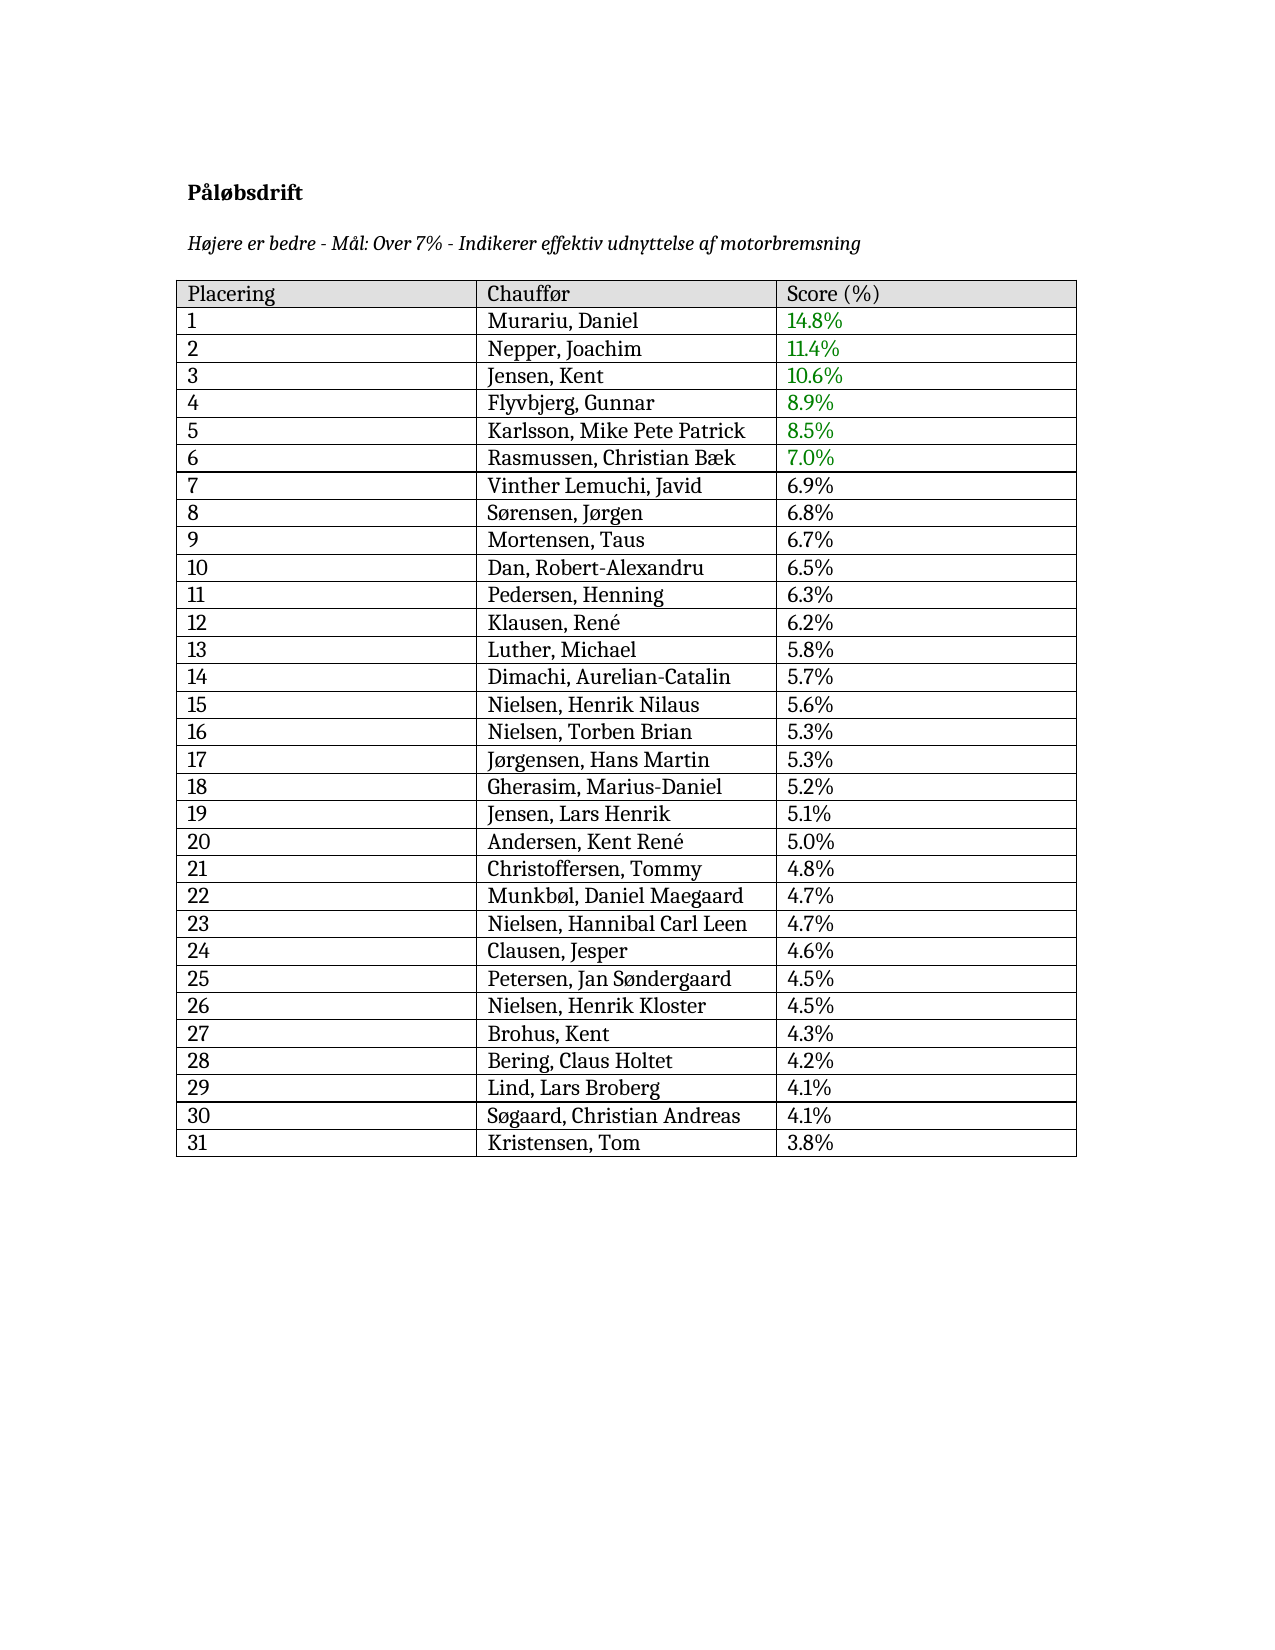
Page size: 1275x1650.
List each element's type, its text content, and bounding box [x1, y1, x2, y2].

table_cell Murariu, Daniel [477, 308, 776, 334]
table_cell Rasmussen, Christian Bæk [477, 445, 776, 471]
table_cell Clausen, Jesper [477, 938, 776, 964]
table_cell Lind, Lars Broberg [477, 1075, 776, 1101]
table_cell 2 [177, 335, 476, 362]
table_cell Dan, Robert-Alexandru [477, 555, 776, 581]
table_cell 5.0% [777, 829, 1076, 855]
table_cell 4.5% [777, 993, 1076, 1019]
table_cell 6 [177, 445, 476, 471]
table_cell 11 [177, 582, 476, 608]
table_cell 18 [177, 774, 476, 800]
table_cell Petersen, Jan Søndergaard [477, 966, 776, 992]
table_cell 5.2% [777, 774, 1076, 800]
table_cell Dimachi, Aurelian-Catalin [477, 664, 776, 691]
table_cell 8 [177, 500, 476, 526]
table_cell 29 [177, 1075, 476, 1101]
table_cell 3 [177, 363, 476, 389]
table_cell Jensen, Kent [477, 363, 776, 389]
table_cell 4.2% [777, 1048, 1076, 1074]
table_cell Munkbøl, Daniel Maegaard [477, 883, 776, 910]
table_cell 28 [177, 1048, 476, 1074]
table_cell Jensen, Lars Henrik [477, 801, 776, 827]
table_cell Andersen, Kent René [477, 829, 776, 855]
table_cell 5.7% [777, 664, 1076, 691]
table_cell Brohus, Kent [477, 1020, 776, 1047]
table_cell Nielsen, Hannibal Carl Leen [477, 911, 776, 937]
table_cell 24 [177, 938, 476, 964]
table_header Placering [177, 281, 476, 307]
table_cell 4 [177, 390, 476, 417]
table_cell 6.5% [777, 555, 1076, 581]
table_cell 23 [177, 911, 476, 937]
table_cell Nielsen, Henrik Kloster [477, 993, 776, 1019]
table_cell Mortensen, Taus [477, 527, 776, 553]
table_cell 19 [177, 801, 476, 827]
table_cell 6.9% [777, 473, 1076, 499]
table_cell Klausen, René [477, 609, 776, 636]
table_cell Søgaard, Christian Andreas [477, 1103, 776, 1129]
table_cell 16 [177, 719, 476, 745]
table_cell 1 [177, 308, 476, 334]
table_cell 14.8% [777, 308, 1076, 334]
table_cell 5.3% [777, 746, 1076, 773]
table_cell 10.6% [777, 363, 1076, 389]
table_cell 4.7% [777, 883, 1076, 910]
table_cell 4.7% [777, 911, 1076, 937]
table_cell Flyvbjerg, Gunnar [477, 390, 776, 417]
table_cell Christoffersen, Tommy [477, 856, 776, 882]
table_cell 7.0% [777, 445, 1076, 471]
table_cell 5.8% [777, 637, 1076, 663]
table_cell 6.2% [777, 609, 1076, 636]
table_cell Vinther Lemuchi, Javid [477, 473, 776, 499]
table_cell 4.6% [777, 938, 1076, 964]
table_cell 26 [177, 993, 476, 1019]
table_cell 6.3% [777, 582, 1076, 608]
table_cell Nielsen, Henrik Nilaus [477, 692, 776, 718]
table_cell 7 [177, 473, 476, 499]
table_cell 4.1% [777, 1075, 1076, 1101]
table_cell 15 [177, 692, 476, 718]
table_cell 25 [177, 966, 476, 992]
table_cell Sørensen, Jørgen [477, 500, 776, 526]
table_cell 12 [177, 609, 476, 636]
table_cell 5.1% [777, 801, 1076, 827]
table_cell Nepper, Joachim [477, 335, 776, 362]
table_cell 4.5% [777, 966, 1076, 992]
table_cell Karlsson, Mike Pete Patrick [477, 418, 776, 444]
table_cell Luther, Michael [477, 637, 776, 663]
table_header Score (%) [777, 281, 1076, 307]
table_cell 31 [177, 1130, 476, 1156]
table_cell 27 [177, 1020, 476, 1047]
table_cell 6.8% [777, 500, 1076, 526]
text Højere er bedre - Mål: Over 7% - Indikerer effektiv udnyttelse af motorbremsning [187, 231, 1087, 255]
table_cell Bering, Claus Holtet [477, 1048, 776, 1074]
text Påløbsdrift [187, 150, 1087, 207]
table_cell 30 [177, 1103, 476, 1129]
table_cell 8.9% [777, 390, 1076, 417]
table_cell 13 [177, 637, 476, 663]
table_cell 5.6% [777, 692, 1076, 718]
table_cell Gherasim, Marius-Daniel [477, 774, 776, 800]
table_cell 4.1% [777, 1103, 1076, 1129]
table_cell 3.8% [777, 1130, 1076, 1156]
table_cell Pedersen, Henning [477, 582, 776, 608]
table_cell 22 [177, 883, 476, 910]
table_cell Kristensen, Tom [477, 1130, 776, 1156]
table_cell 21 [177, 856, 476, 882]
table_cell 5 [177, 418, 476, 444]
table_cell 17 [177, 746, 476, 773]
table_cell 14 [177, 664, 476, 691]
table_cell 4.8% [777, 856, 1076, 882]
table_cell 20 [177, 829, 476, 855]
table_cell 10 [177, 555, 476, 581]
table_cell 6.7% [777, 527, 1076, 553]
table_cell 4.3% [777, 1020, 1076, 1047]
table_cell Nielsen, Torben Brian [477, 719, 776, 745]
table_cell Jørgensen, Hans Martin [477, 746, 776, 773]
table_cell 8.5% [777, 418, 1076, 444]
table_cell 5.3% [777, 719, 1076, 745]
table_header Chauffør [477, 281, 776, 307]
table_cell 11.4% [777, 335, 1076, 362]
table_cell 9 [177, 527, 476, 553]
